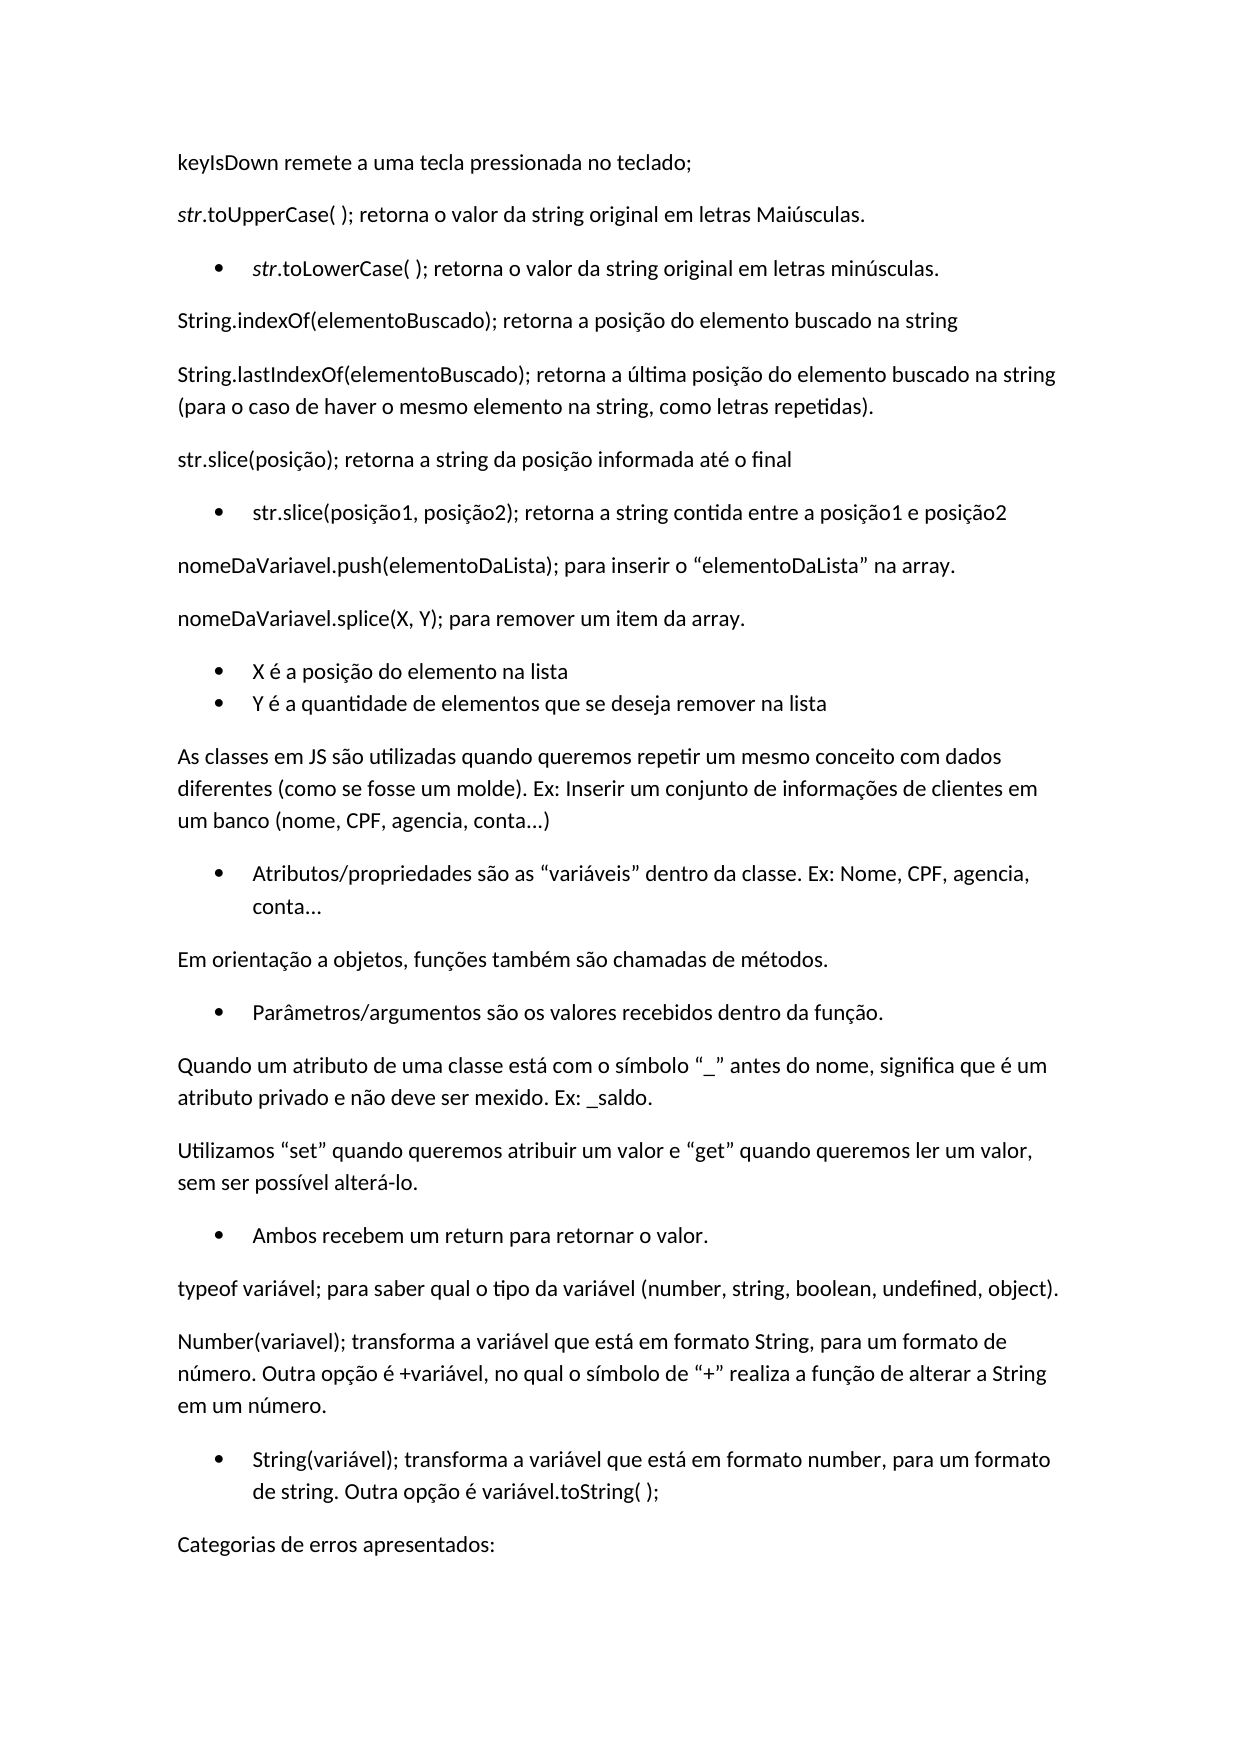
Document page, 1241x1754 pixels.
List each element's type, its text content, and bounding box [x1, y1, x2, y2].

list str.toLowerCase( ); retorna o valor da string original em letras minúsculas. [215, 254, 1063, 282]
text Categorias de erros apresentados: [177, 1530, 1063, 1558]
list String(variável); transforma a variável que está em formato number, para um formato de string. Outra opção é variável.toString( ); [215, 1445, 1063, 1505]
list Ambos recebem um return para retornar o valor. [215, 1221, 1063, 1249]
list Parâmetros/argumentos são os valores recebidos dentro da função. [215, 998, 1063, 1026]
text Utilizamos “set” quando queremos atribuir um valor e “get” quando queremos ler um valor, sem ser possível alterá-lo. [177, 1136, 1063, 1196]
text typeof variável; para saber qual o tipo da variável (number, string, boolean, undefined, object). [177, 1274, 1063, 1302]
text Quando um atributo de uma classe está com o símbolo “_” antes do nome, significa que é um atributo privado e não deve ser mexido. Ex: _saldo. [177, 1051, 1063, 1111]
text Em orientação a objetos, funções também são chamadas de métodos. [177, 945, 1063, 973]
text str.toUpperCase( ); retorna o valor da string original em letras Maiúsculas. [177, 201, 1063, 229]
list Atributos/propriedades são as “variáveis” dentro da classe. Ex: Nome, CPF, agencia, conta... [215, 859, 1063, 920]
text String.lastIndexOf(elementoBuscado); retorna a última posição do elemento buscado na string (para o caso de haver o mesmo elemento na string, como letras repetidas). [177, 360, 1063, 420]
text Number(variavel); transforma a variável que está em formato String, para um formato de número. Outra opção é +variável, no qual o símbolo de “+” realiza a função de alterar a String em um número. [177, 1327, 1063, 1420]
text str.slice(posição); retorna a string da posição informada até o final [177, 445, 1063, 473]
list str.slice(posição1, posição2); retorna a string contida entre a posição1 e posição2 [215, 498, 1063, 526]
text As classes em JS são utilizadas quando queremos repetir um mesmo conceito com dados diferentes (como se fosse um molde). Ex: Inserir um conjunto de informações de clientes em um banco (nome, CPF, agencia, conta...) [177, 742, 1063, 834]
list Y é a quantidade de elementos que se deseja remover na lista [215, 689, 1063, 717]
text keyIsDown remete a uma tecla pressionada no teclado; [177, 148, 1063, 176]
list X é a posição do elemento na lista [215, 657, 1063, 685]
text nomeDaVariavel.push(elementoDaLista); para inserir o “elementoDaLista” na array. [177, 551, 1063, 579]
text nomeDaVariavel.splice(X, Y); para remover um item da array. [177, 604, 1063, 632]
text String.indexOf(elementoBuscado); retorna a posição do elemento buscado na string [177, 307, 1063, 335]
